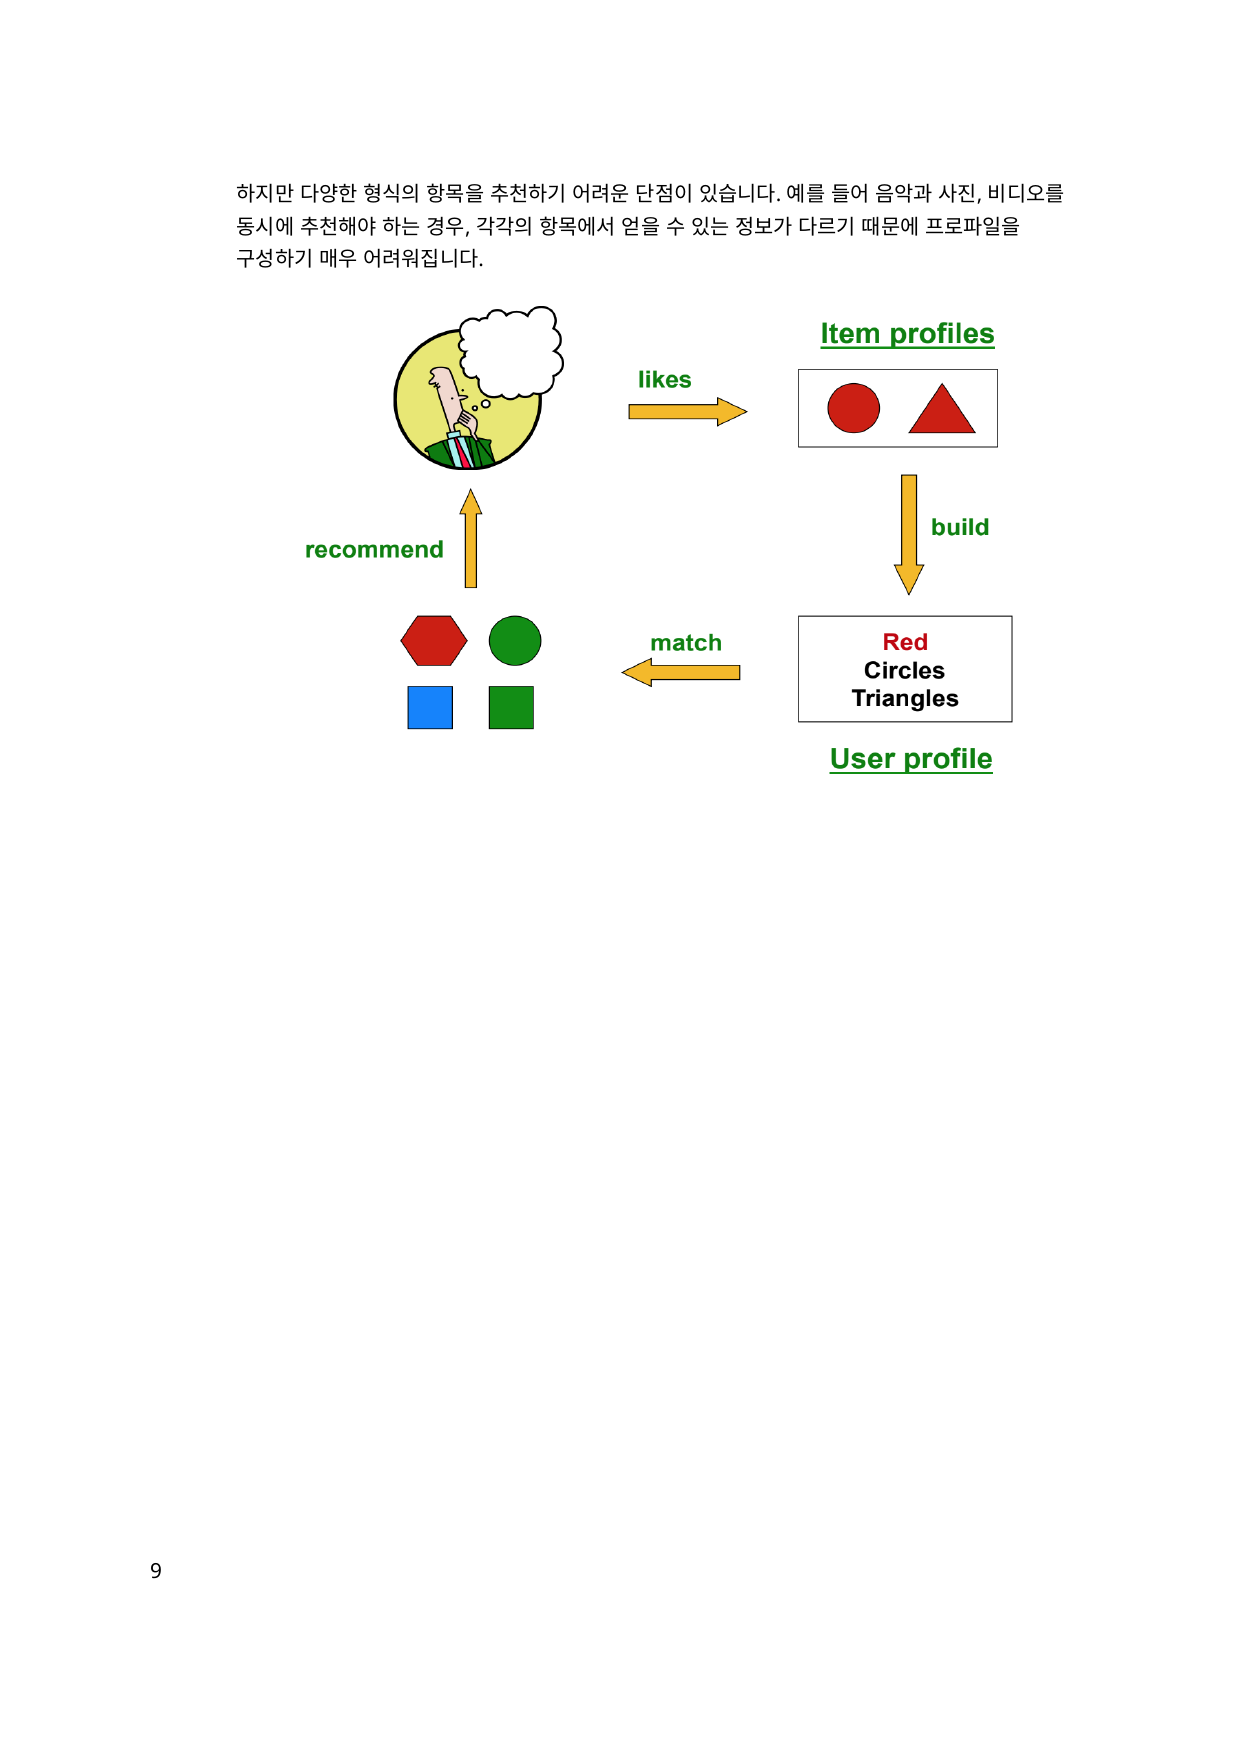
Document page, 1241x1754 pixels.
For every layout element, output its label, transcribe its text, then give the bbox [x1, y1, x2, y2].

picture [293, 300, 1032, 782]
text 하지만 다양한 형식의 항목을 추천하기 어려운 단점이 있습니다. 예를 들어 음악과 사진, 비디오를 동시에 추천해야 하는 경우, 각각의 항목에서 얻을 수 있는 정보가 다르기 때문에 프로파일을 구성하기 매우 어려워집니다. [236, 177, 1090, 273]
